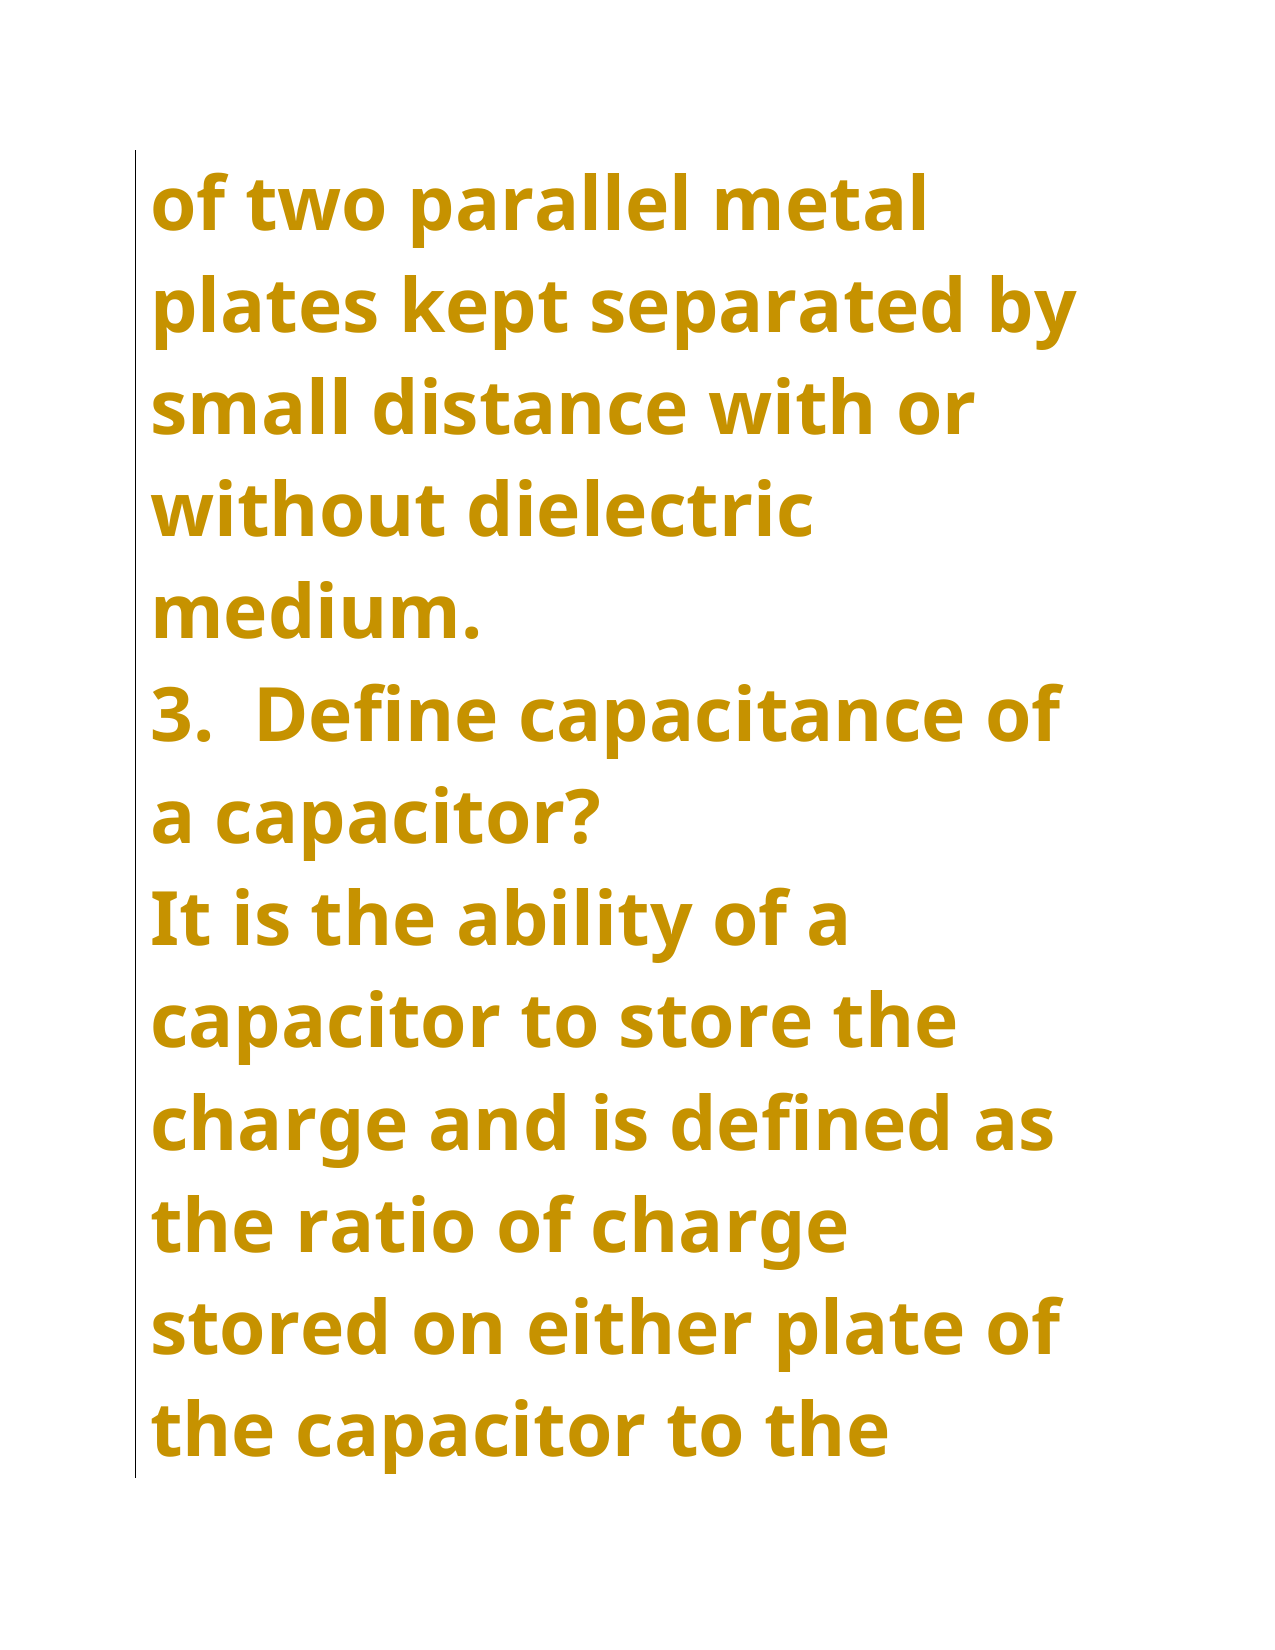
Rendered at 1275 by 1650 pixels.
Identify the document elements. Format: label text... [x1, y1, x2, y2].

text It is the ability of a capacitor to store the charge and is defined as the ratio of charge [150, 865, 1125, 1274]
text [150, 150, 1125, 354]
text small distance with or without dielectric medium. [150, 354, 1125, 661]
text 3. Define capacitance of a capacitor? [150, 661, 1125, 865]
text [150, 1274, 1125, 1478]
